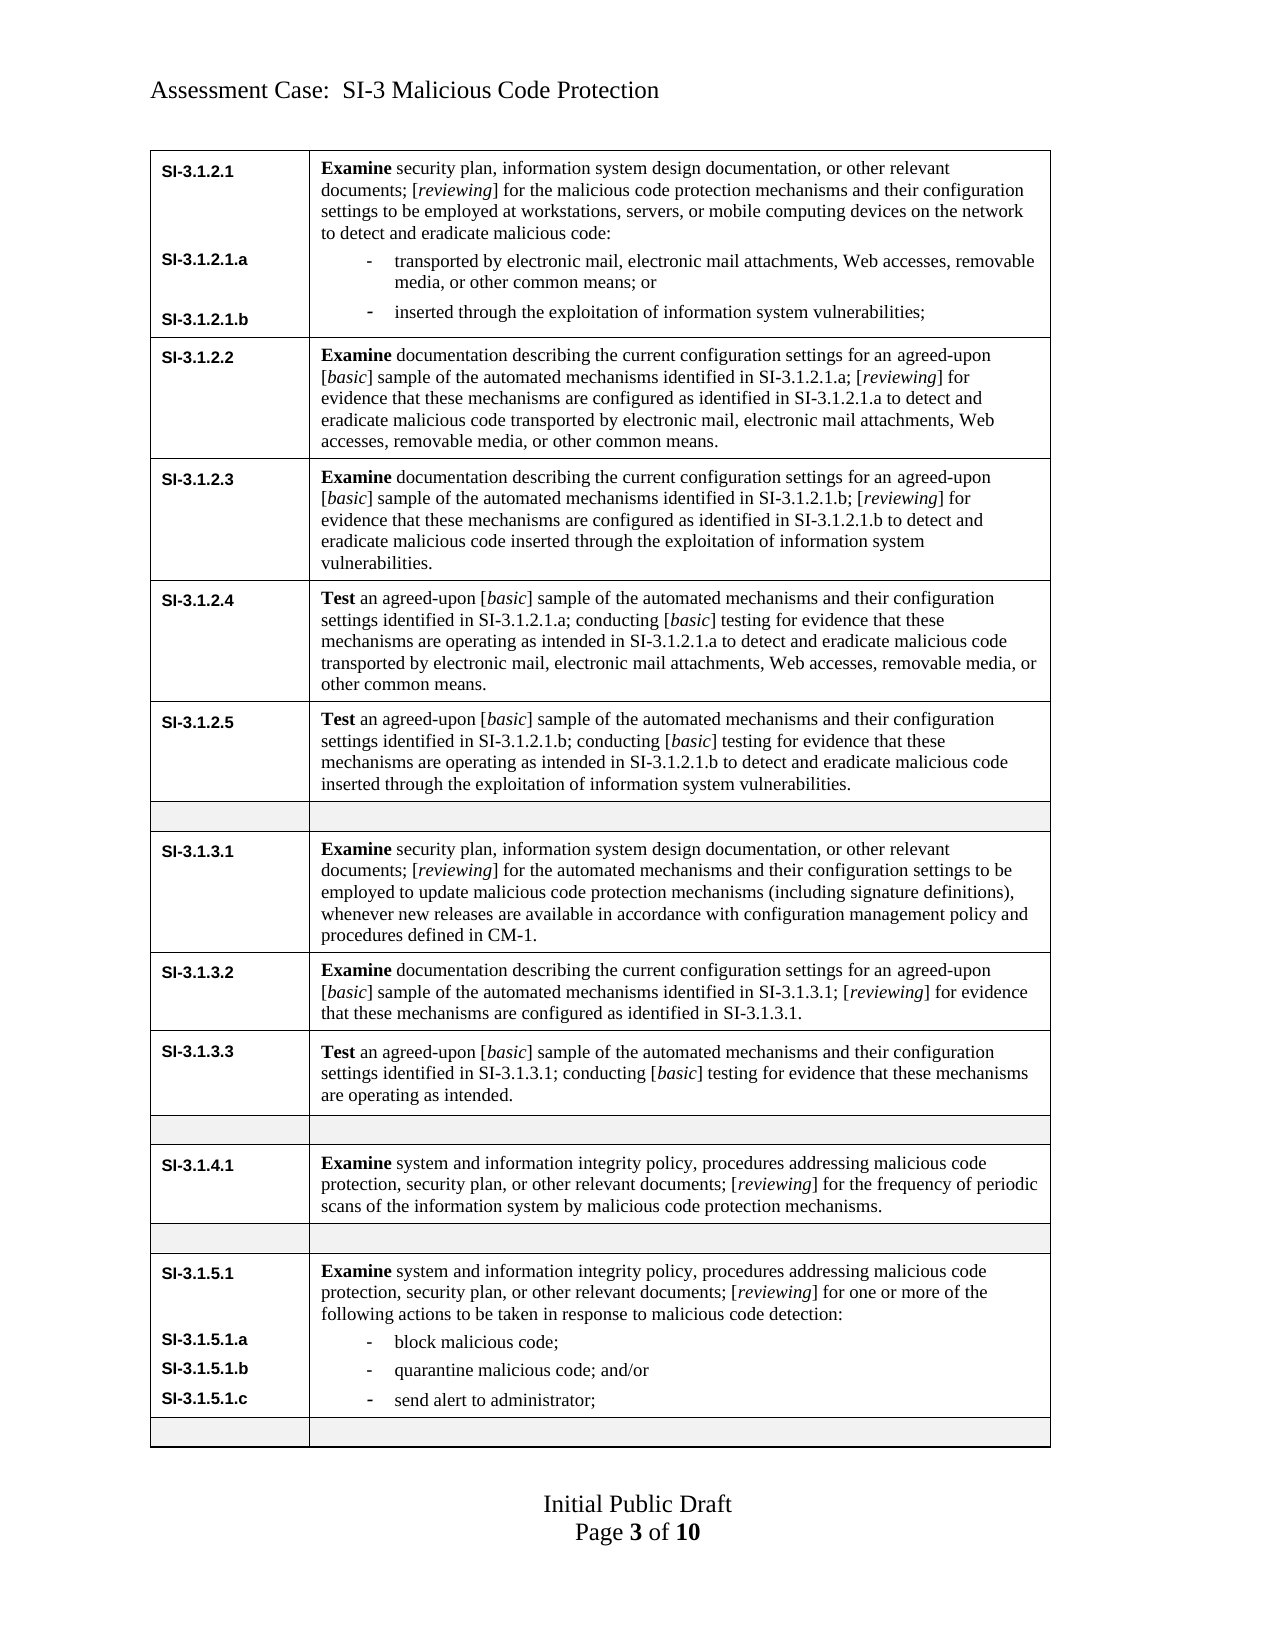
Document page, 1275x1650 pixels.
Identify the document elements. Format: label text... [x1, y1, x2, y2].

table_cell SI-3.1.4.1 [151, 1145, 309, 1223]
table_cell Examine documentation describing the current configuration settings for an agreed-upon [basic] sample of the automated mechanisms identified in SI-3.1.3.1; [reviewing] for evidence that these mechanisms are configured as identified in SI-3.1.3.1. [310, 953, 1050, 1030]
table_cell SI-3.1.2.1 SI-3.1.2.1.a SI-3.1.2.1.b [151, 151, 309, 337]
table_cell [151, 1224, 309, 1252]
table_cell SI-3.1.2.4 [151, 581, 309, 701]
table_cell [151, 1418, 309, 1446]
table_cell Examine documentation describing the current configuration settings for an agreed-upon [basic] sample of the automated mechanisms identified in SI-3.1.2.1.a; [reviewing] for evidence that these mechanisms are configured as identified in SI-3.1.2.1.a to detect and eradicate malicious code transported by electronic mail, electronic mail attachments, Web accesses, removable media, or other common means. [310, 338, 1050, 458]
table_cell Examine documentation describing the current configuration settings for an agreed-upon [basic] sample of the automated mechanisms identified in SI-3.1.2.1.b; [reviewing] for evidence that these mechanisms are configured as identified in SI-3.1.2.1.b to detect and eradicate malicious code inserted through the exploitation of information system vulnerabilities. [310, 459, 1050, 579]
table_cell Test an agreed-upon [basic] sample of the automated mechanisms and their configuration settings identified in SI-3.1.2.1.b; conducting [basic] testing for evidence that these mechanisms are operating as intended in SI-3.1.2.1.b to detect and eradicate malicious code inserted through the exploitation of information system vulnerabilities. [310, 702, 1050, 801]
table_cell SI-3.1.3.2 [151, 953, 309, 1030]
table_cell SI-3.1.2.2 [151, 338, 309, 458]
table_cell SI-3.1.3.1 [151, 832, 309, 952]
table_cell [151, 1116, 309, 1144]
table_cell SI-3.1.5.1 SI-3.1.5.1.a SI-3.1.5.1.b SI-3.1.5.1.c [151, 1254, 309, 1417]
table_cell [310, 802, 1050, 831]
table_cell Examine security plan, information system design documentation, or other relevant documents; [reviewing] for the automated mechanisms and their configuration settings to be employed to update malicious code protection mechanisms (including signature definitions), whenever new releases are available in accordance with configuration management policy and procedures defined in CM-1. [310, 832, 1050, 952]
table_cell Test an agreed-upon [basic] sample of the automated mechanisms and their configuration settings identified in SI-3.1.2.1.a; conducting [basic] testing for evidence that these mechanisms are operating as intended in SI-3.1.2.1.a to detect and eradicate malicious code transported by electronic mail, electronic mail attachments, Web accesses, removable media, or other common means. [310, 581, 1050, 701]
table_cell Examine system and information integrity policy, procedures addressing malicious code protection, security plan, or other relevant documents; [reviewing] for one or more of the following actions to be taken in response to malicious code detection: block malicious code; quarantine malicious code; and/or send alert to administrator; [310, 1254, 1050, 1417]
table_cell [310, 1116, 1050, 1144]
table_cell Examine security plan, information system design documentation, or other relevant documents; [reviewing] for the malicious code protection mechanisms and their configuration settings to be employed at workstations, servers, or mobile computing devices on the network to detect and eradicate malicious code: transported by electronic mail, electronic mail attachments, Web accesses, removable media, or other common means; or inserted through the exploitation of information system vulnerabilities; [310, 151, 1050, 337]
table_cell [310, 1224, 1050, 1252]
table_cell Test an agreed-upon [basic] sample of the automated mechanisms and their configuration settings identified in SI-3.1.3.1; conducting [basic] testing for evidence that these mechanisms are operating as intended. [310, 1031, 1050, 1114]
table_cell SI-3.1.2.5 [151, 702, 309, 801]
table_cell SI-3.1.2.3 [151, 459, 309, 579]
table_cell [151, 802, 309, 831]
table_cell SI-3.1.3.3 [151, 1031, 309, 1114]
table_cell Examine system and information integrity policy, procedures addressing malicious code protection, security plan, or other relevant documents; [reviewing] for the frequency of periodic scans of the information system by malicious code protection mechanisms. [310, 1145, 1050, 1223]
table_cell [310, 1418, 1050, 1446]
